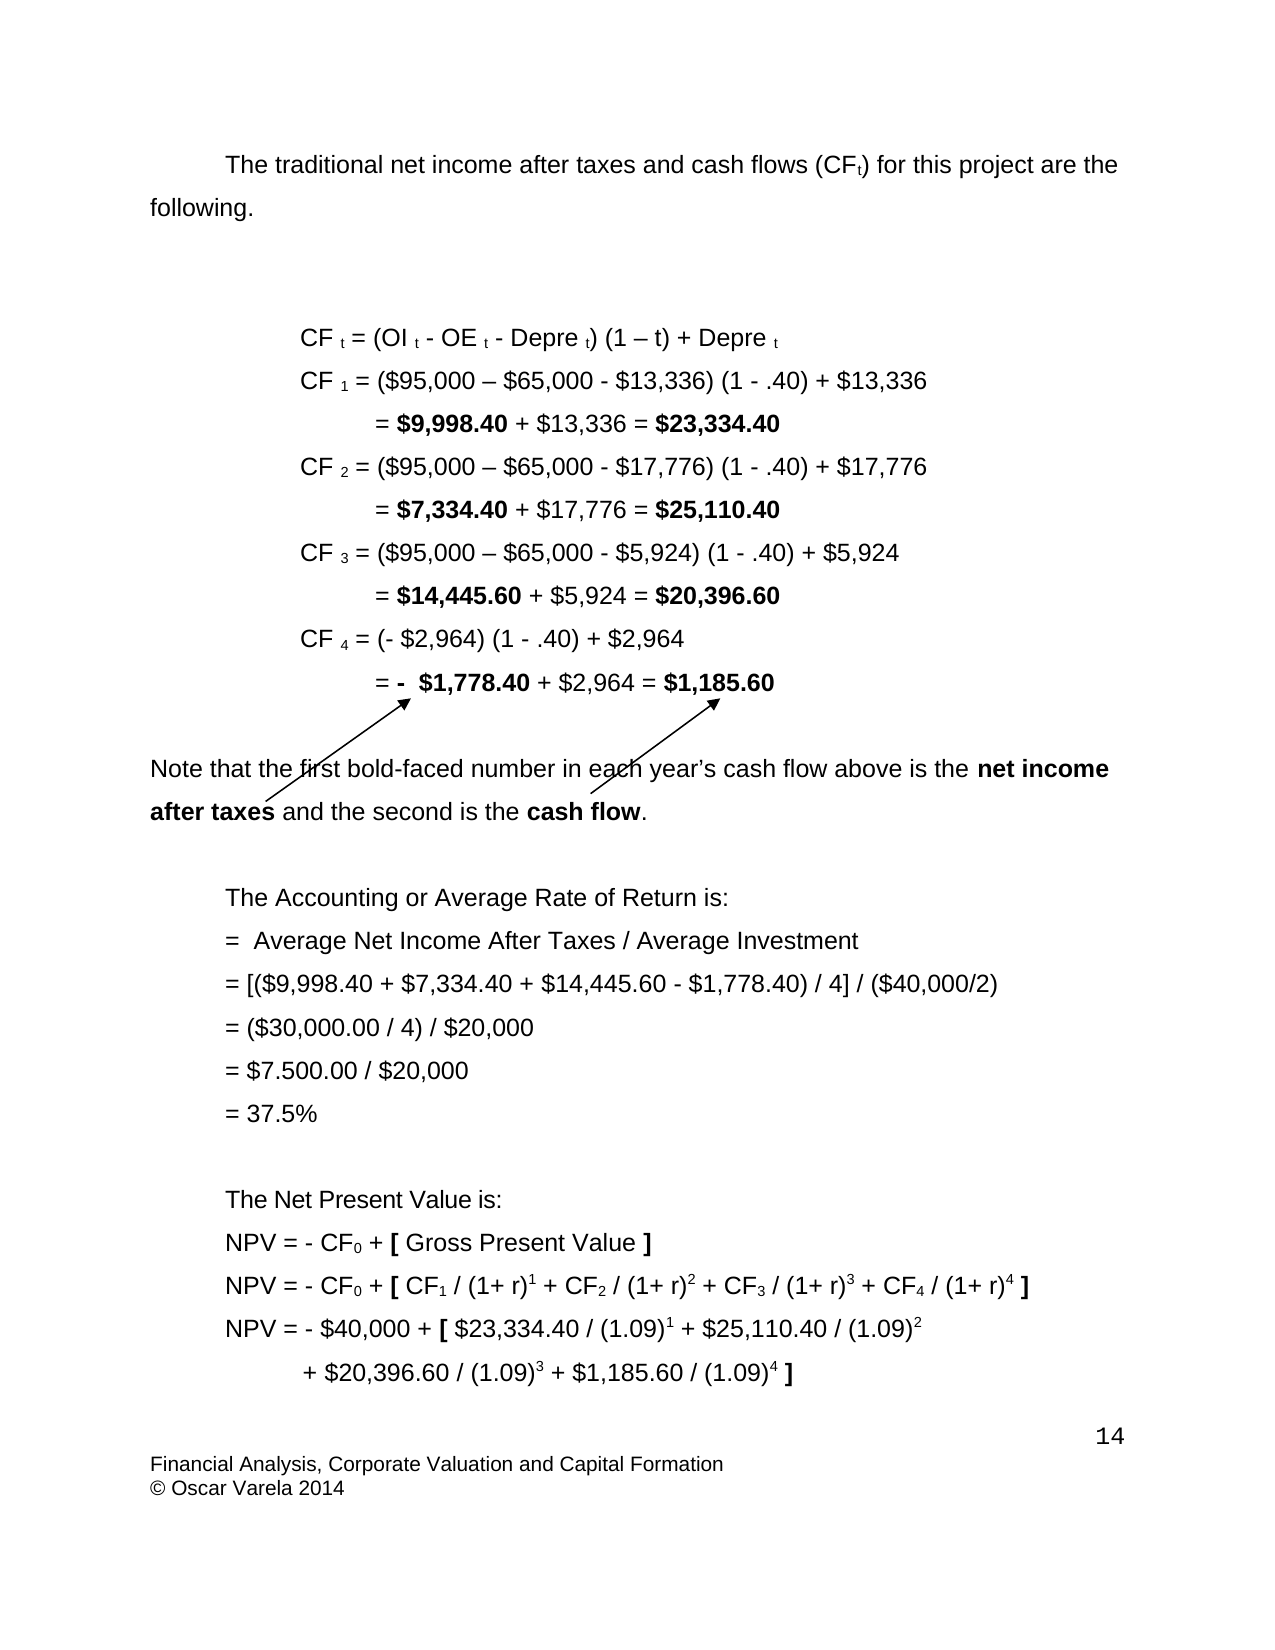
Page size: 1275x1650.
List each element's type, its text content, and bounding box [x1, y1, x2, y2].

text = $7,334.40 + $17,776 = $25,110.40 [150, 495, 1125, 524]
text NPV = - $40,000 + [ $23,334.40 / (1.09)1 + $25,110.40 / (1.09)2 [150, 1314, 1125, 1343]
text = - $1,778.40 + $2,964 = $1,185.60 [150, 667, 1125, 696]
text Note that the first bold-faced number in each year’s cash flow above is the net income after taxes and the second is the cash flow. [150, 754, 1125, 826]
text CF 1 = ($95,000 – $65,000 - $13,336) (1 - .40) + $13,336 [150, 366, 1125, 394]
text + $20,396.60 / (1.09)3 + $1,185.60 / (1.09)4 ] [150, 1357, 1125, 1386]
text = $9,998.40 + $13,336 = $23,334.40 [150, 409, 1125, 437]
text = ($30,000.00 / 4) / $20,000 [150, 1012, 1125, 1041]
text = [($9,998.40 + $7,334.40 + $14,445.60 - $1,778.40) / 4] / ($40,000/2) [150, 969, 1125, 998]
text CF t = (OI t - OE t - Depre t) (1 – t) + Depre t [150, 322, 1125, 351]
subtitle The Net Present Value is: [150, 1185, 1125, 1214]
text = $14,445.60 + $5,924 = $20,396.60 [150, 581, 1125, 610]
text CF 4 = (- $2,964) (1 - .40) + $2,964 [150, 624, 1125, 653]
text = Average Net Income After Taxes / Average Investment [150, 926, 1125, 955]
text NPV = - CF0 + [ CF1 / (1+ r)1 + CF2 / (1+ r)2 + CF3 / (1+ r)3 + CF4 / (1+ r)4 ] [150, 1271, 1125, 1300]
text The Accounting or Average Rate of Return is: [150, 883, 1125, 912]
text NPV = - CF0 + [ Gross Present Value ] [150, 1228, 1125, 1257]
text = $7.500.00 / $20,000 [150, 1056, 1125, 1084]
text CF 3 = ($95,000 – $65,000 - $5,924) (1 - .40) + $5,924 [150, 538, 1125, 567]
text = 37.5% [150, 1099, 1125, 1127]
text The traditional net income after taxes and cash flows (CFt) for this project are the following. [150, 150, 1125, 222]
text CF 2 = ($95,000 – $65,000 - $17,776) (1 - .40) + $17,776 [150, 452, 1125, 481]
